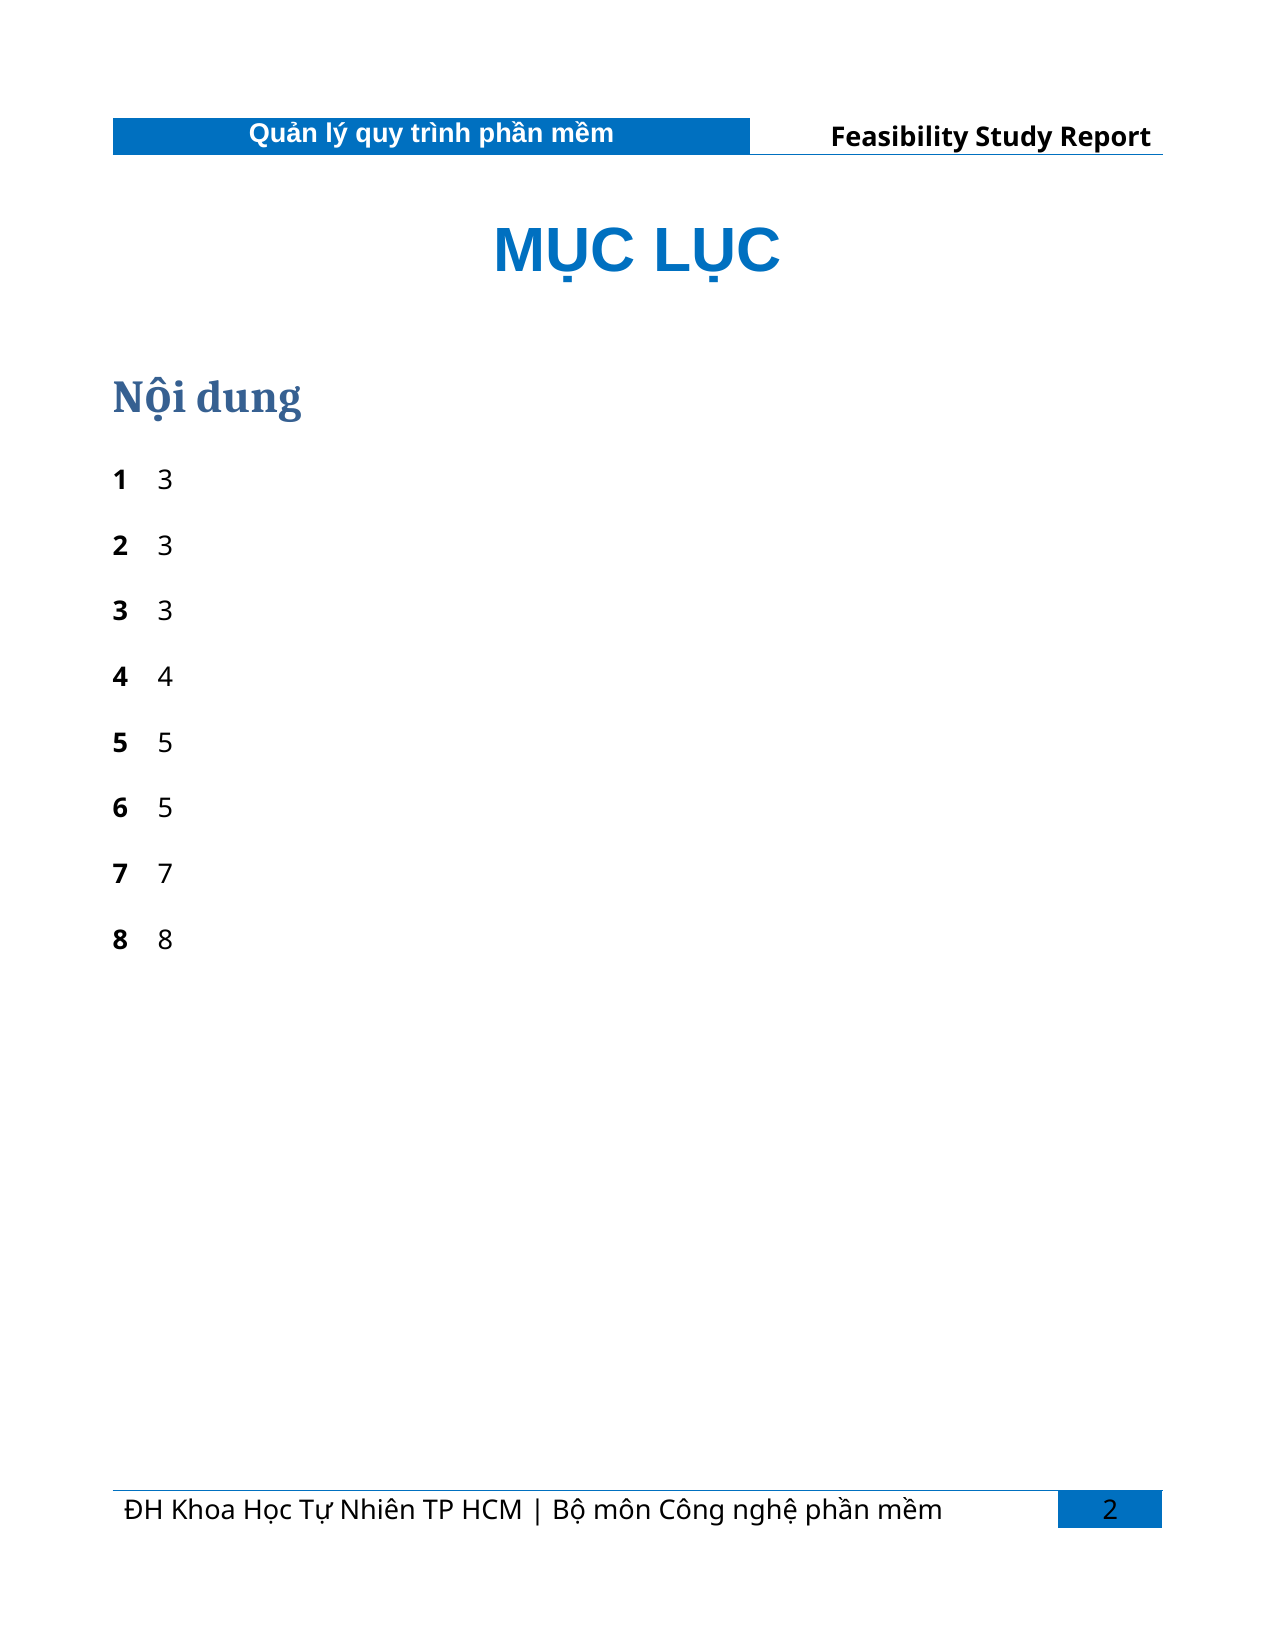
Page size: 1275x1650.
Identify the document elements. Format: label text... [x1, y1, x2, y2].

text Nội dung [112, 371, 1162, 423]
